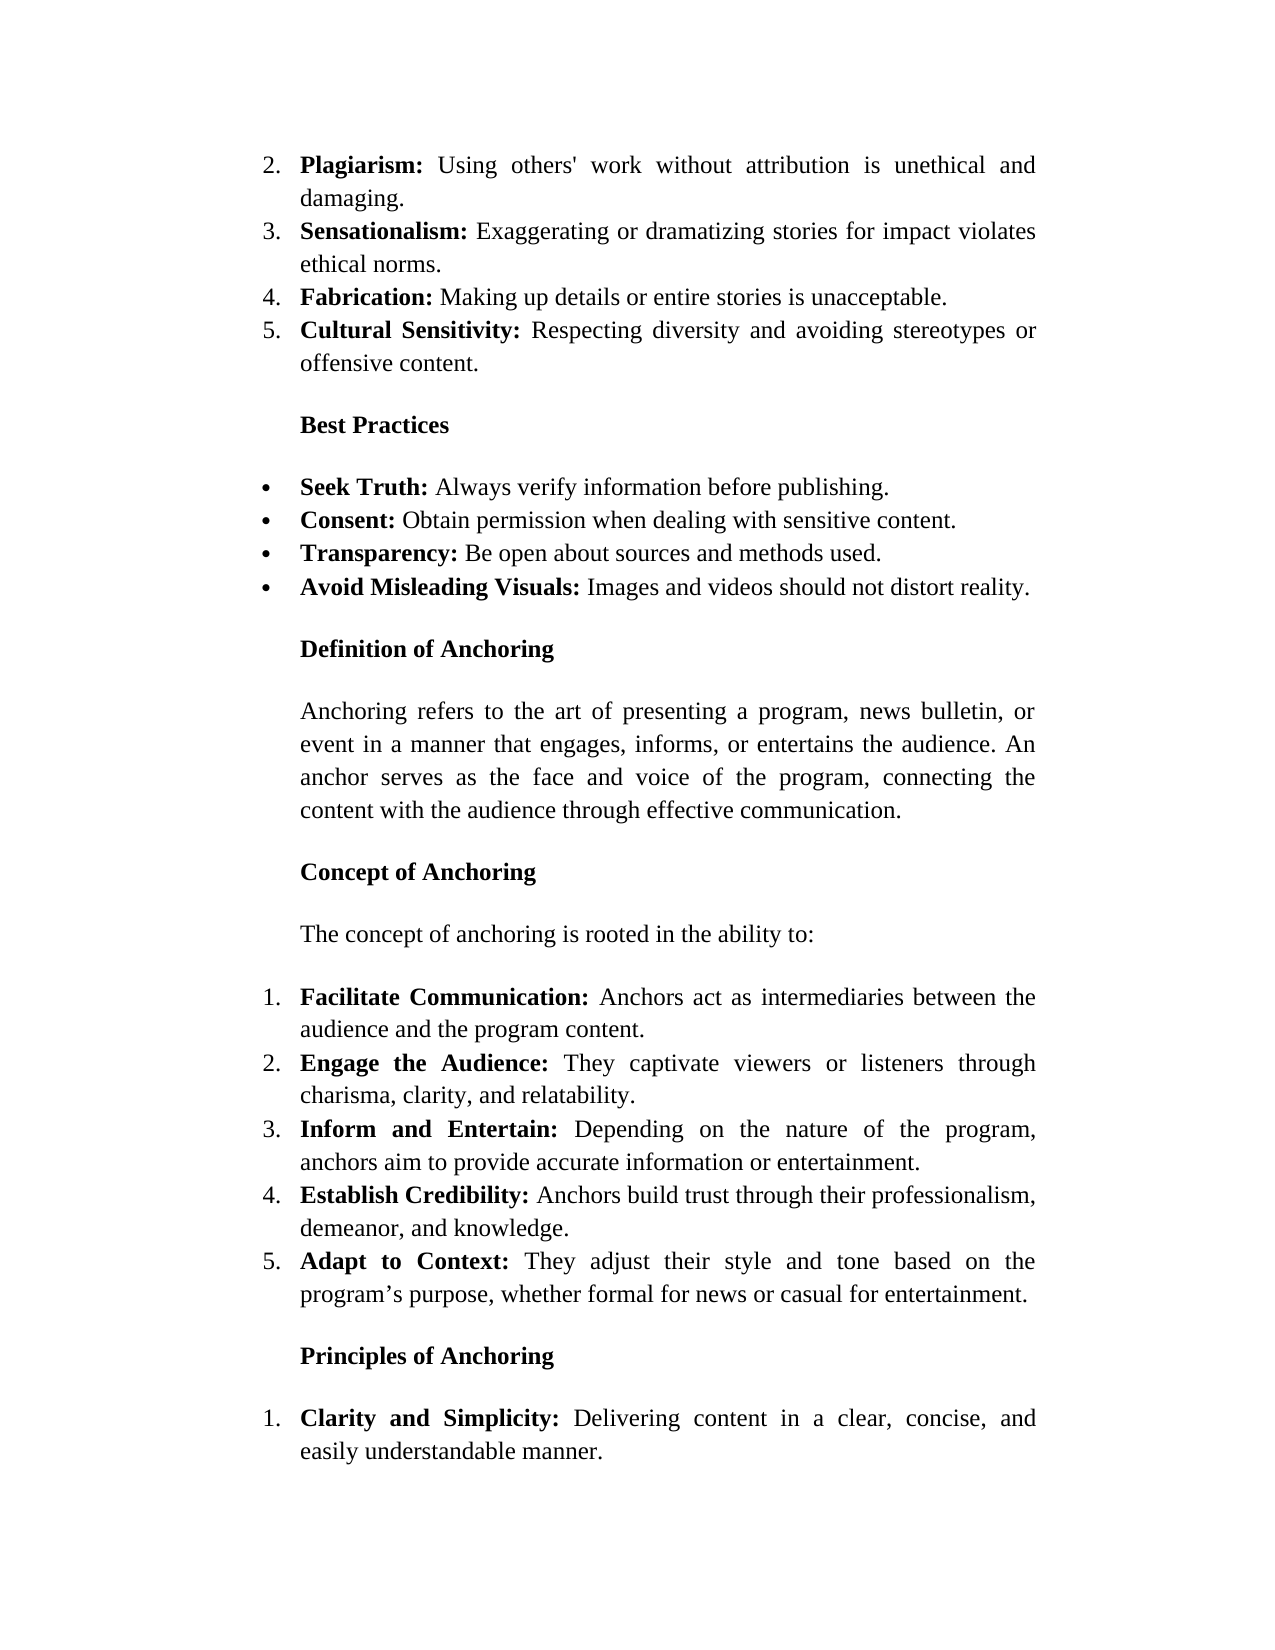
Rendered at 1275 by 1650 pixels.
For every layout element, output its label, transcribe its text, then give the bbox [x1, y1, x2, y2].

list Plagiarism: Using others' work without attribution is unethical and damaging. [262, 150, 1036, 212]
list Cultural Sensitivity: Respecting diversity and avoiding stereotypes or offensive content. [262, 315, 1036, 377]
text Definition of Anchoring [300, 634, 1036, 662]
text Anchoring refers to the art of presenting a program, news bulletin, or event in a manner that engages, informs, or entertains the audience. An anchor serves as the face and voice of the program, connecting the content with the audience through effective communication. [300, 696, 1036, 824]
list Establish Credibility: Anchors build trust through their professionalism, demeanor, and knowledge. [262, 1180, 1036, 1241]
text Concept of Anchoring [300, 857, 1036, 886]
text Principles of Anchoring [300, 1341, 1036, 1370]
list Consent: Obtain permission when dealing with sensitive content. [262, 506, 1036, 534]
list Avoid Misleading Visuals: Images and videos should not distort reality. [262, 572, 1036, 600]
list Engage the Audience: They captivate viewers or listeners through charisma, clarity, and relatability. [262, 1048, 1036, 1109]
list Inform and Entertain: Depending on the nature of the program, anchors aim to provide accurate information or entertainment. [262, 1114, 1036, 1175]
list Seek Truth: Always verify information before publishing. [262, 472, 1036, 501]
list Clarity and Simplicity: Delivering content in a clear, concise, and easily understandable manner. [262, 1403, 1036, 1465]
list Transparency: Be open about sources and methods used. [262, 538, 1036, 567]
list Facilitate Communication: Anchors act as intermediaries between the audience and the program content. [262, 982, 1036, 1043]
list Adapt to Context: They adjust their style and tone based on the program’s purpose, whether formal for news or casual for entertainment. [262, 1246, 1036, 1307]
list Sensationalism: Exaggerating or dramatizing stories for impact violates ethical norms. [262, 216, 1036, 278]
text Best Practices [300, 410, 1036, 439]
list Fabrication: Making up details or entire stories is unacceptable. [262, 282, 1036, 311]
text The concept of anchoring is rooted in the ability to: [300, 919, 1036, 948]
